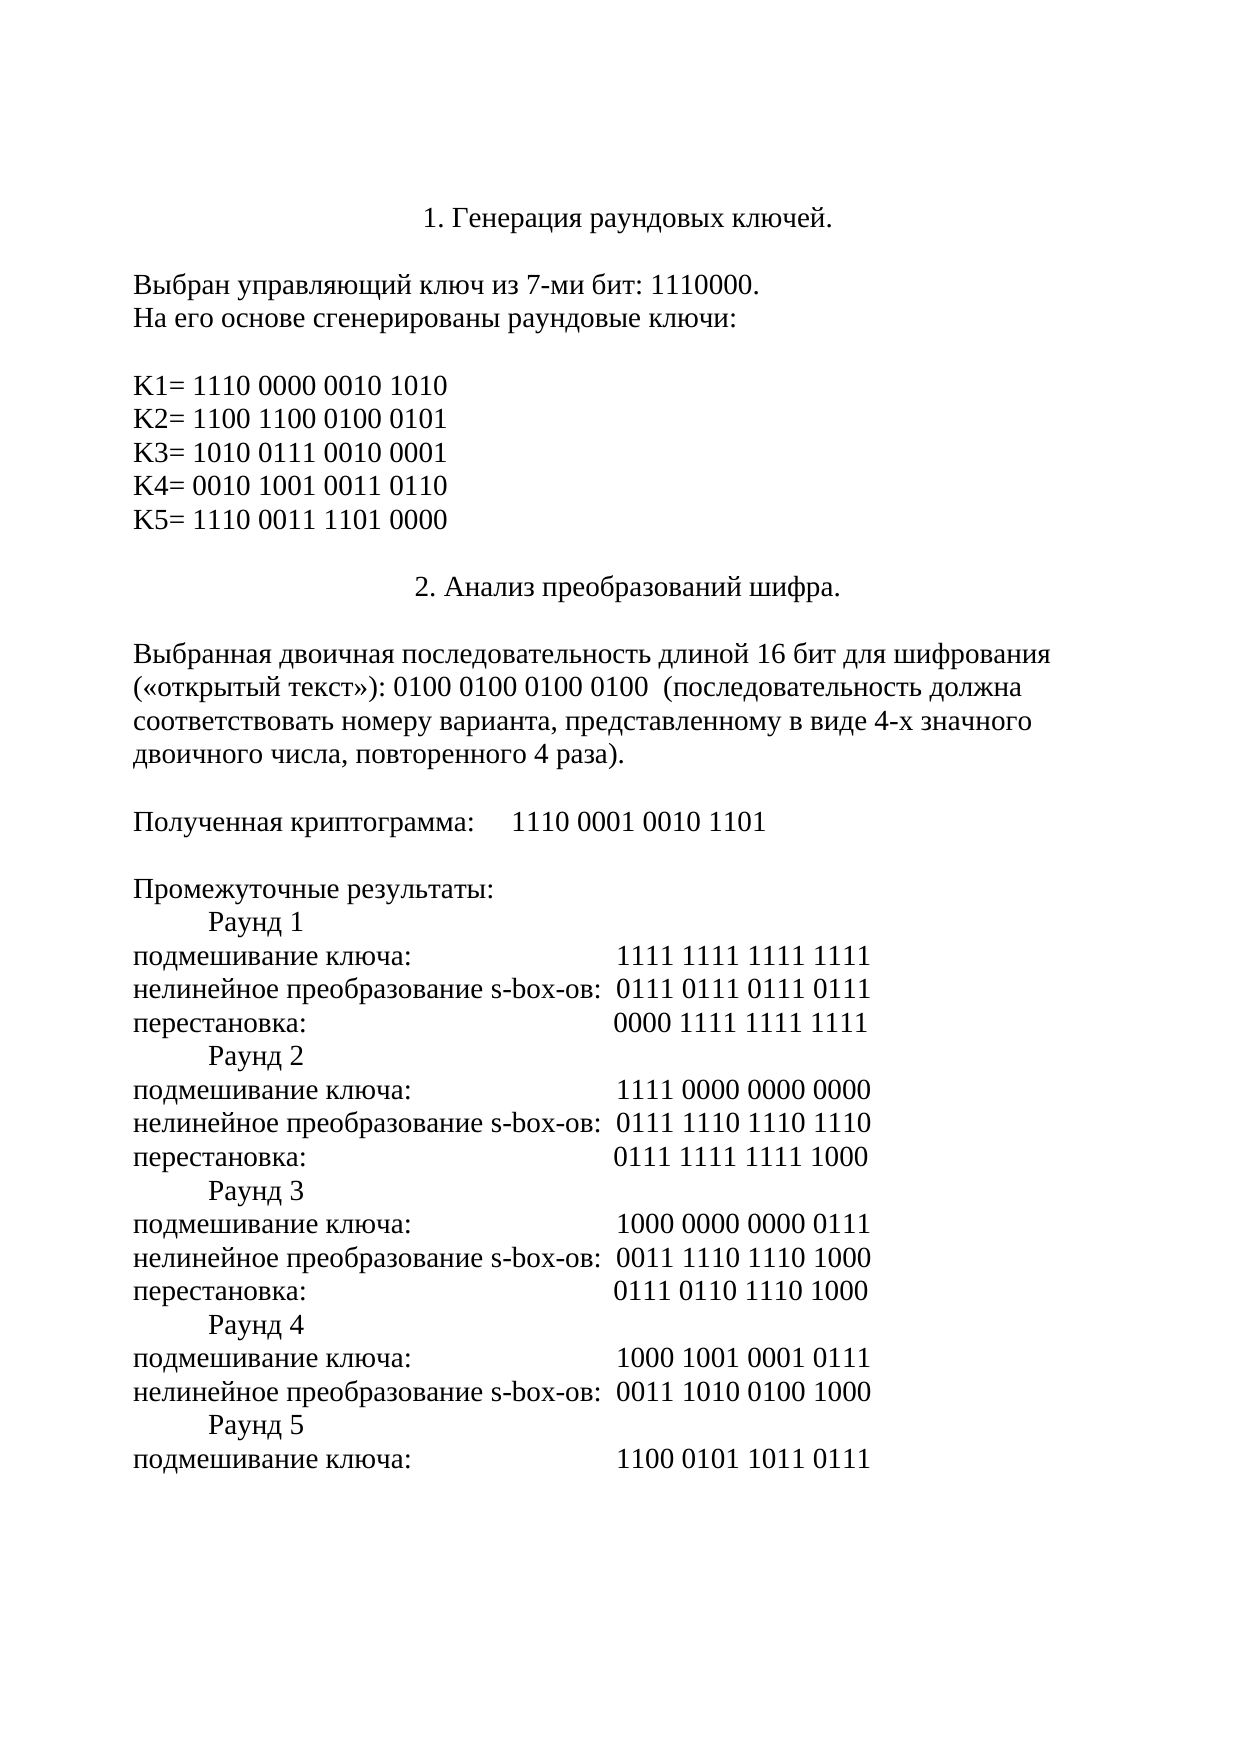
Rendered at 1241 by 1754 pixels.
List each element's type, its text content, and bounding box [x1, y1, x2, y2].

text перестановка: 0111 0110 1110 1000 [133, 1273, 1122, 1307]
text Выбранная двоичная последовательность длиной 16 бит для шифрования («открытый текст»): 0100 0100 0100 0100 (последовательность должна соответствовать номеру варианта, представленному в виде 4-х значного двоичного числа, повторенного 4 раза). [133, 636, 1122, 770]
text Промежуточные результаты: [133, 871, 1122, 904]
text Раунд 3 [133, 1173, 1122, 1206]
text нелинейное преобразование s-box-ов: 0011 1010 0100 1000 [133, 1374, 1122, 1407]
text подмешивание ключа: 1000 1001 0001 0111 [133, 1340, 1122, 1374]
text Раунд 2 [133, 1038, 1122, 1072]
text перестановка: 0000 1111 1111 1111 [133, 1005, 1122, 1038]
text На его основе сгенерированы раундовые ключи: [133, 301, 1122, 334]
text Выбран управляющий ключ из 7-ми бит: 1110000. [133, 267, 1122, 301]
text 1. Генерация раундовых ключей. [133, 200, 1122, 233]
text K3= 1010 0111 0010 0001 [133, 435, 1122, 468]
text Раунд 5 [133, 1407, 1122, 1441]
text Раунд 1 [133, 904, 1122, 938]
text Полученная криптограмма: 1110 0001 0010 1101 [133, 804, 1122, 837]
text 2. Анализ преобразований шифра. [133, 569, 1122, 602]
text подмешивание ключа: 1111 0000 0000 0000 [133, 1072, 1122, 1106]
text K5= 1110 0011 1101 0000 [133, 502, 1122, 535]
text подмешивание ключа: 1000 0000 0000 0111 [133, 1206, 1122, 1240]
text нелинейное преобразование s-box-ов: 0011 1110 1110 1000 [133, 1240, 1122, 1273]
text подмешивание ключа: 1100 0101 1011 0111 [133, 1441, 1122, 1474]
text K2= 1100 1100 0100 0101 [133, 401, 1122, 435]
text перестановка: 0111 1111 1111 1000 [133, 1139, 1122, 1173]
text K1= 1110 0000 0010 1010 [133, 368, 1122, 401]
text подмешивание ключа: 1111 1111 1111 1111 [133, 938, 1122, 971]
text нелинейное преобразование s-box-ов: 0111 1110 1110 1110 [133, 1106, 1122, 1139]
text K4= 0010 1001 0011 0110 [133, 468, 1122, 502]
text нелинейное преобразование s-box-ов: 0111 0111 0111 0111 [133, 971, 1122, 1005]
text Раунд 4 [133, 1307, 1122, 1340]
